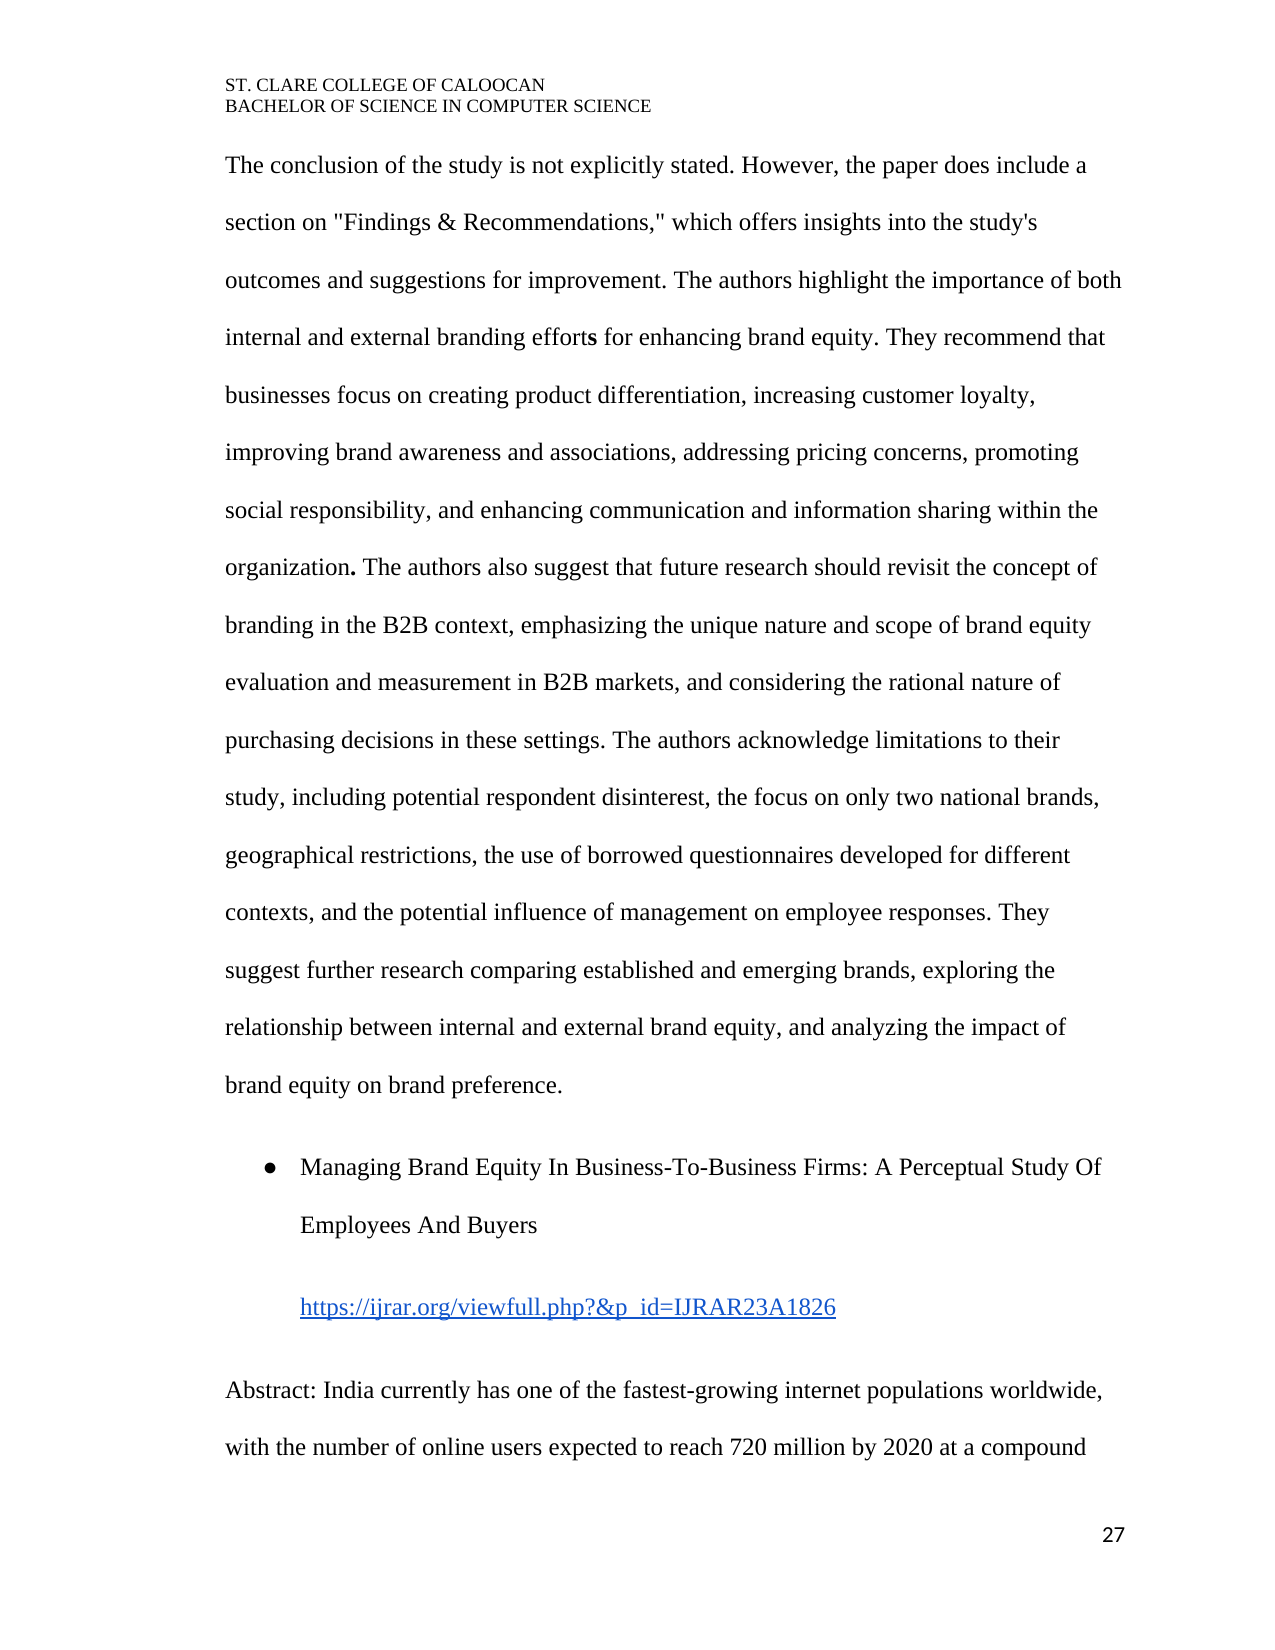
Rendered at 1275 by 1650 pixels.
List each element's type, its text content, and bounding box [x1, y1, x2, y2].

list Managing Brand Equity In Business-To-Business Firms: A Perceptual Study Of Employees And Buyers [262, 1152, 1125, 1239]
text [225, 1375, 1125, 1461]
text The conclusion of the study is not explicitly stated. However, the paper does include a section on "Findings & Recommendations," which offers insights into the study's outcomes and suggestions for improvement. The authors highlight the importance of both internal and external branding efforts for enhancing brand equity. They recommend that businesses focus on creating product differentiation, increasing customer loyalty, improving brand awareness and associations, addressing pricing concerns, promoting social responsibility, and enhancing communication and information sharing within the organization. The authors also suggest that future research should revisit the concept of branding in the B2B context, emphasizing the unique nature and scope of brand equity evaluation and measurement in B2B markets, and considering the rational nature of purchasing decisions in these settings. The authors acknowledge limitations to their study, including potential respondent disinterest, the focus on only two national brands, geographical restrictions, the use of borrowed questionnaires developed for different contexts, and the potential influence of management on employee responses. They suggest further research comparing established and emerging brands, exploring the relationship between internal and external brand equity, and analyzing the impact of brand equity on brand preference. [225, 150, 1125, 1099]
text https://ijrar.org/viewfull.php?&p_id=IJRAR23A1826 [225, 1292, 1125, 1321]
